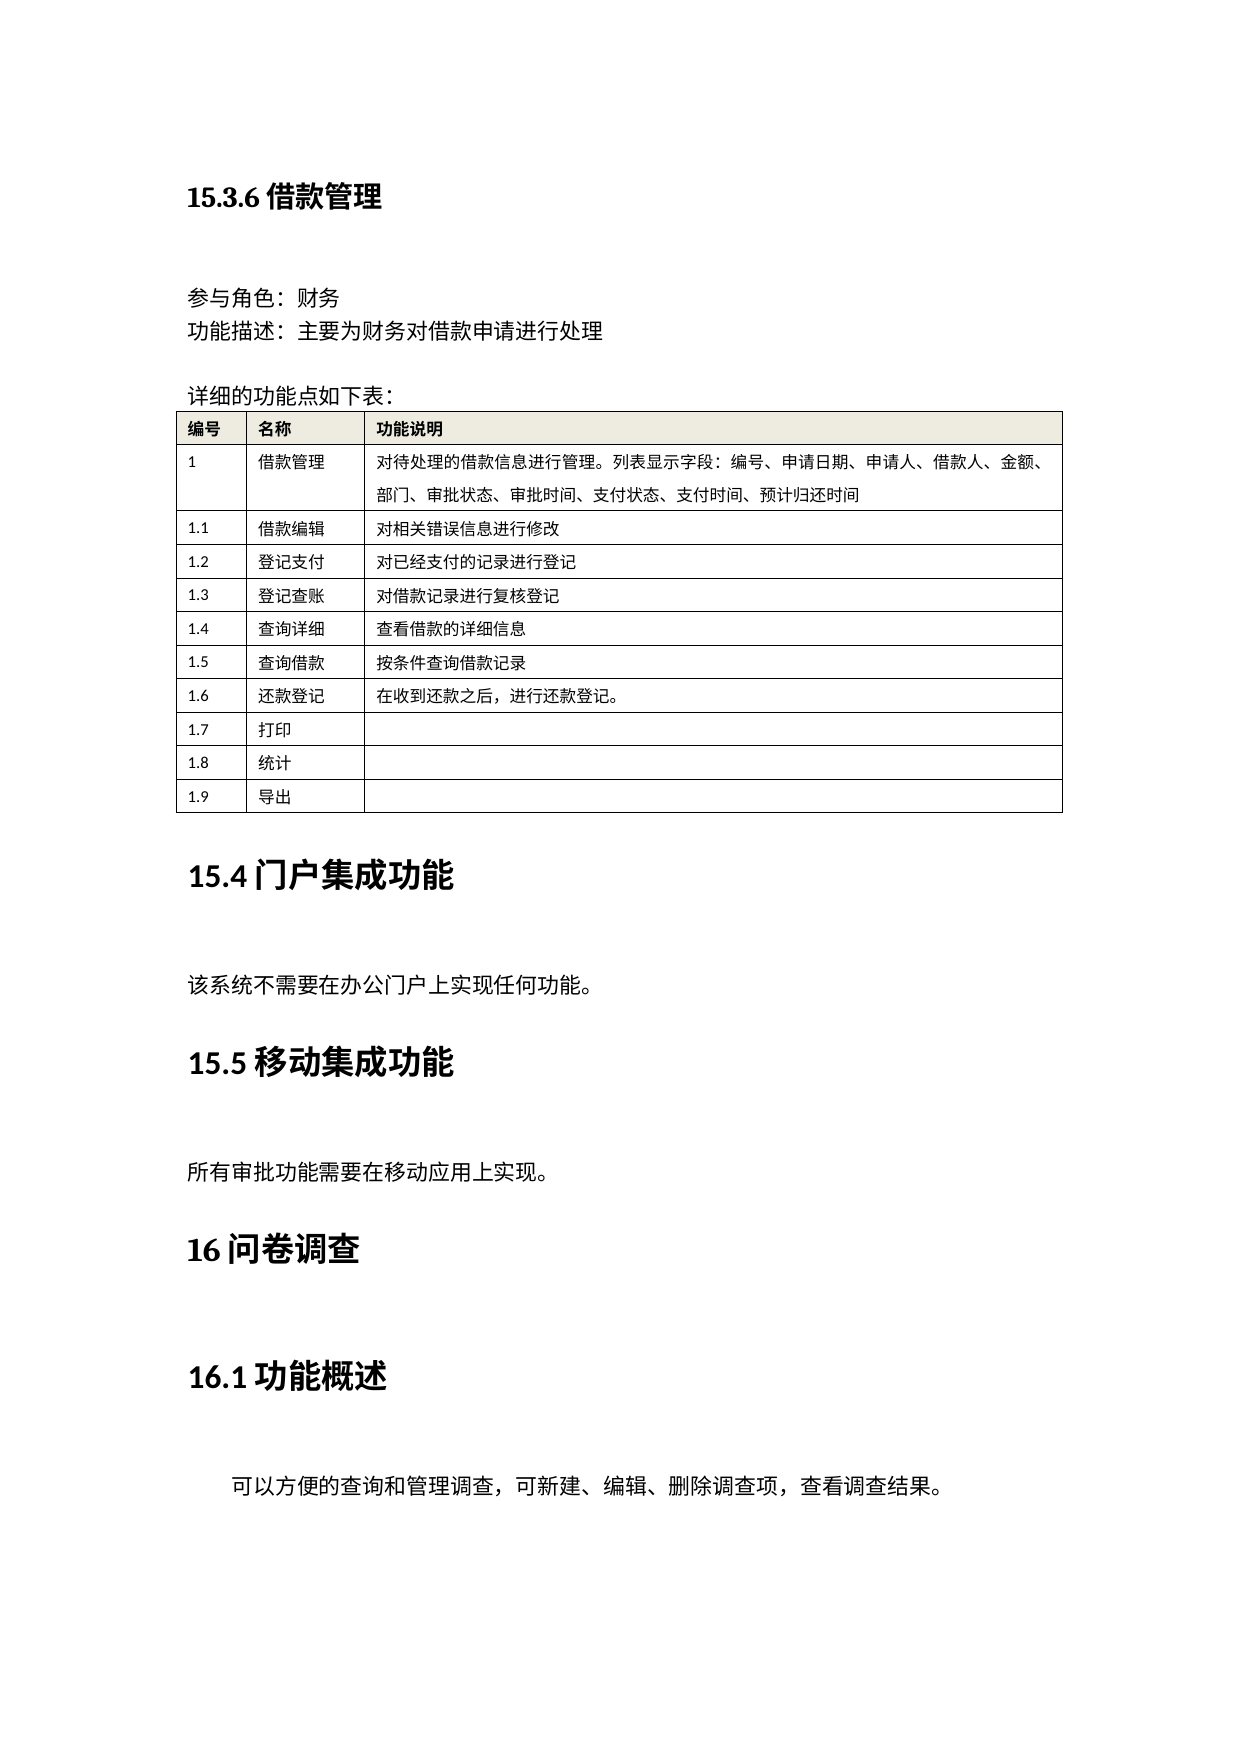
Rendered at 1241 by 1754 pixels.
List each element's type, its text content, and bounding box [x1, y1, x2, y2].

table_cell 1 [177, 445, 246, 510]
table_cell 1.9 [177, 780, 246, 812]
table_cell [365, 713, 1062, 745]
table_cell [365, 780, 1062, 812]
table_cell 1.2 [177, 545, 246, 577]
subtitle 15.3.6借款管理 [187, 162, 1053, 227]
table_cell 统计 [247, 746, 364, 779]
text 所有审批功能需要在移动应用上实现。 [187, 1154, 1053, 1187]
table_cell 对相关错误信息进行修改 [365, 511, 1062, 544]
table_cell 对待处理的借款信息进行管理。列表显示字段：编号、申请日期、申请人、借款人、金额、部门、审批状态、审批时间、支付状态、支付时间、预计归还时间 [365, 445, 1062, 510]
table_cell 登记查账 [247, 579, 364, 611]
table_cell 按条件查询借款记录 [365, 646, 1062, 678]
text 功能描述：主要为财务对借款申请进行处理 [187, 313, 1053, 346]
table_cell [365, 746, 1062, 779]
table_cell 1.1 [177, 511, 246, 544]
table_cell 借款编辑 [247, 511, 364, 544]
list 可以方便的查询和管理调查，可新建、编辑、删除调查项，查看调查结果。 [225, 1468, 1053, 1501]
text 参与角色：财务 [187, 281, 1053, 313]
table_cell 1.3 [177, 579, 246, 611]
table_cell 1.4 [177, 612, 246, 644]
table_cell 在收到还款之后，进行还款登记。 [365, 679, 1062, 712]
text 该系统不需要在办公门户上实现任何功能。 [187, 968, 1053, 1000]
subtitle 16问卷调查 [187, 1214, 1053, 1279]
text 详细的功能点如下表： [187, 378, 1053, 411]
table_header 编号 [177, 412, 246, 444]
table_cell 对已经支付的记录进行登记 [365, 545, 1062, 577]
subtitle 16.1 功能概述 [187, 1341, 1053, 1406]
table_cell 1.5 [177, 646, 246, 678]
table_cell 借款管理 [247, 445, 364, 510]
table_cell 查看借款的详细信息 [365, 612, 1062, 644]
table_cell 1.6 [177, 679, 246, 712]
table_cell 还款登记 [247, 679, 364, 712]
table_cell 打印 [247, 713, 364, 745]
table_cell 1.7 [177, 713, 246, 745]
table_cell 1.8 [177, 746, 246, 779]
table_cell 查询详细 [247, 612, 364, 644]
subtitle 15.4 门户集成功能 [187, 840, 1053, 905]
table_cell 登记支付 [247, 545, 364, 577]
table_cell 查询借款 [247, 646, 364, 678]
table_cell 导出 [247, 780, 364, 812]
table_header 名称 [247, 412, 364, 444]
table_cell 对借款记录进行复核登记 [365, 579, 1062, 611]
subtitle 15.5 移动集成功能 [187, 1027, 1053, 1092]
table_header 功能说明 [365, 412, 1062, 444]
